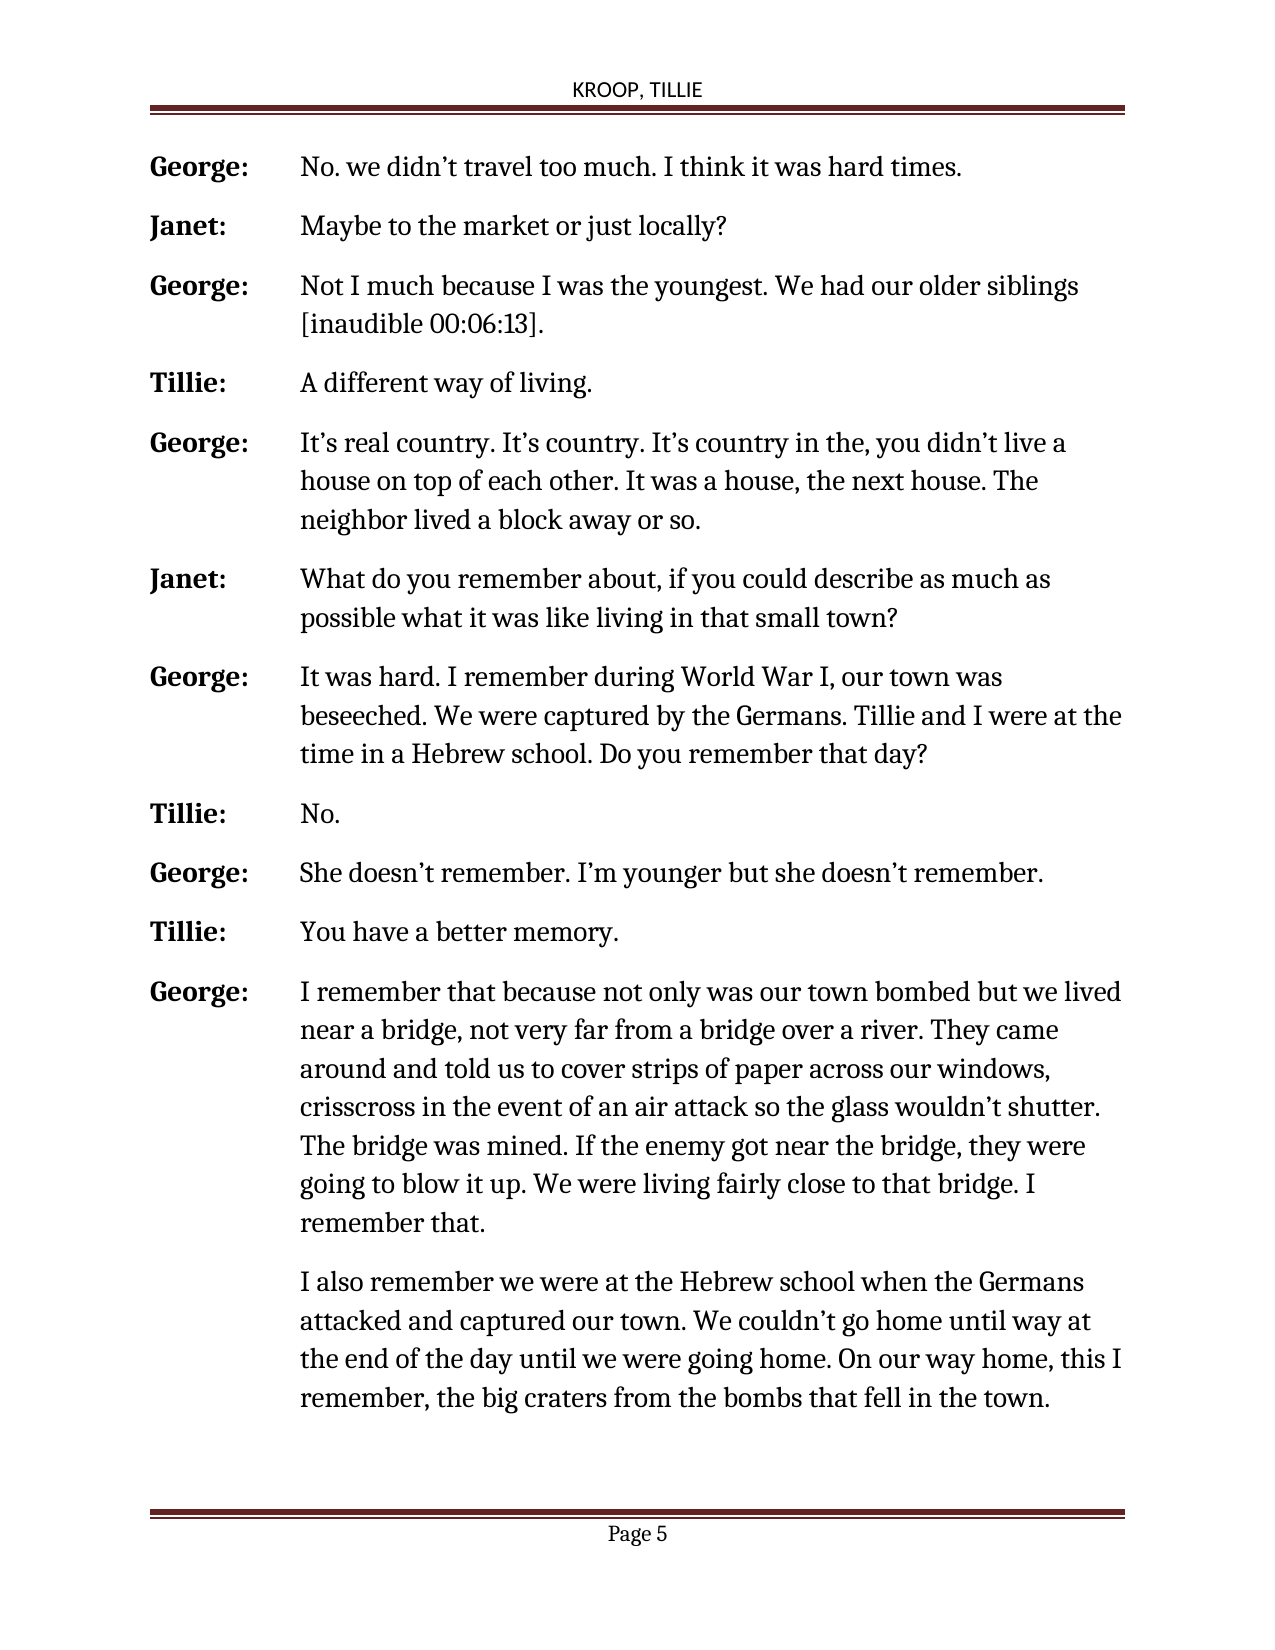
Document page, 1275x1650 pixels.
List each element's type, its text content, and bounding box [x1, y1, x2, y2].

text George: I remember that because not only was our town bombed but we lived near a bridge, not very far from a bridge over a river. They came around and told us to cover strips of paper across our windows, crisscross in the event of an air attack so the glass wouldn’t shutter. The bridge was mined. If the enemy got near the bridge, they were going to blow it up. We were living fairly close to that bridge. I remember that. [150, 975, 1125, 1240]
text I also remember we were at the Hebrew school when the Germans attacked and captured our town. We couldn’t go home until way at the end of the day until we were going home. On our way home, this I remember, the big craters from the bombs that fell in the town. [300, 1266, 1125, 1415]
text George: It was hard. I remember during World War I, our town was beseeched. We were captured by the Germans. Tillie and I were at the time in a Hebrew school. Do you remember that day? [150, 660, 1125, 771]
text Janet: What do you remember about, if you could describe as much as possible what it was like living in that small town? [150, 562, 1125, 634]
text George: It’s real country. It’s country. It’s country in the, you didn’t live a house on top of each other. It was a house, the next house. The neighbor lived a block away or so. [150, 426, 1125, 537]
text George: No. we didn’t travel too much. I think it was hard times. [150, 150, 1125, 183]
text Tillie: A different way of living. [150, 367, 1125, 400]
text George: She doesn’t remember. I’m younger but she doesn’t remember. [150, 856, 1125, 890]
text George: Not I much because I was the youngest. We had our older siblings [inaudible 00:06:13]. [150, 269, 1125, 341]
text Tillie: You have a better memory. [150, 916, 1125, 949]
text Janet: Maybe to the market or just locally? [150, 209, 1125, 243]
text Tillie: No. [150, 797, 1125, 830]
